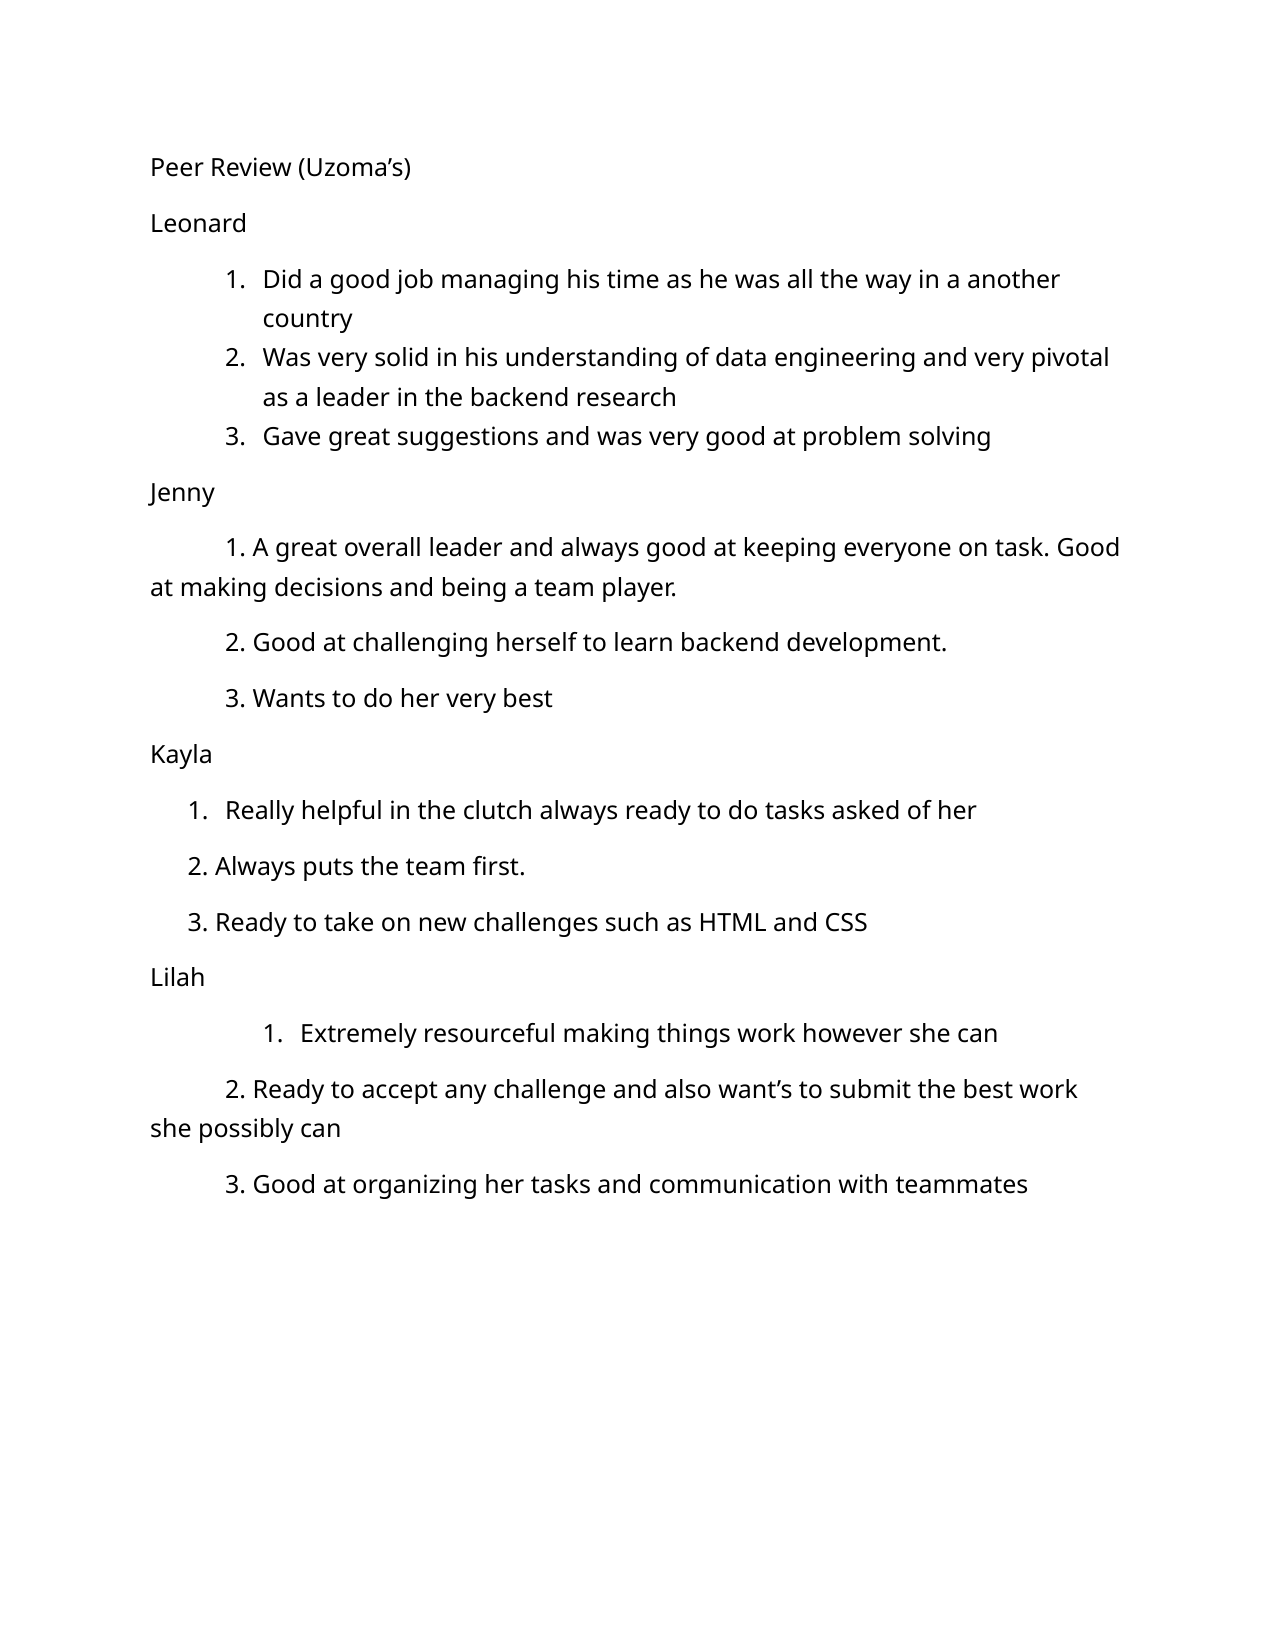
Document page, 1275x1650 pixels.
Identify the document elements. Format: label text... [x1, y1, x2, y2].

text Lilah [150, 960, 1125, 994]
text Jenny [150, 474, 1125, 508]
text 3. Good at organizing her tasks and communication with teammates [150, 1167, 1125, 1201]
list Was very solid in his understanding of data engineering and very pivotal as a leader in the backend research [225, 340, 1125, 413]
list Really helpful in the clutch always ready to do tasks asked of her [187, 792, 1125, 827]
list Did a good job managing his time as he was all the way in a another country [225, 262, 1125, 335]
text 3. Wants to do her very best [150, 681, 1125, 715]
text 2. Good at challenging herself to learn backend development. [150, 625, 1125, 659]
text 1. A great overall leader and always good at keeping everyone on task. Good at making decisions and being a team player. [150, 530, 1125, 603]
text 2. Always puts the team first. [150, 848, 1125, 882]
text Kayla [150, 737, 1125, 771]
list Extremely resourceful making things work however she can [262, 1016, 1125, 1050]
text Peer Review (Uzoma’s) [150, 150, 1125, 184]
text 2. Ready to accept any challenge and also want’s to submit the best work she possibly can [150, 1072, 1125, 1145]
text 3. Ready to take on new challenges such as HTML and CSS [150, 904, 1125, 938]
text Leonard [150, 206, 1125, 240]
list Gave great suggestions and was very good at problem solving [225, 418, 1125, 452]
